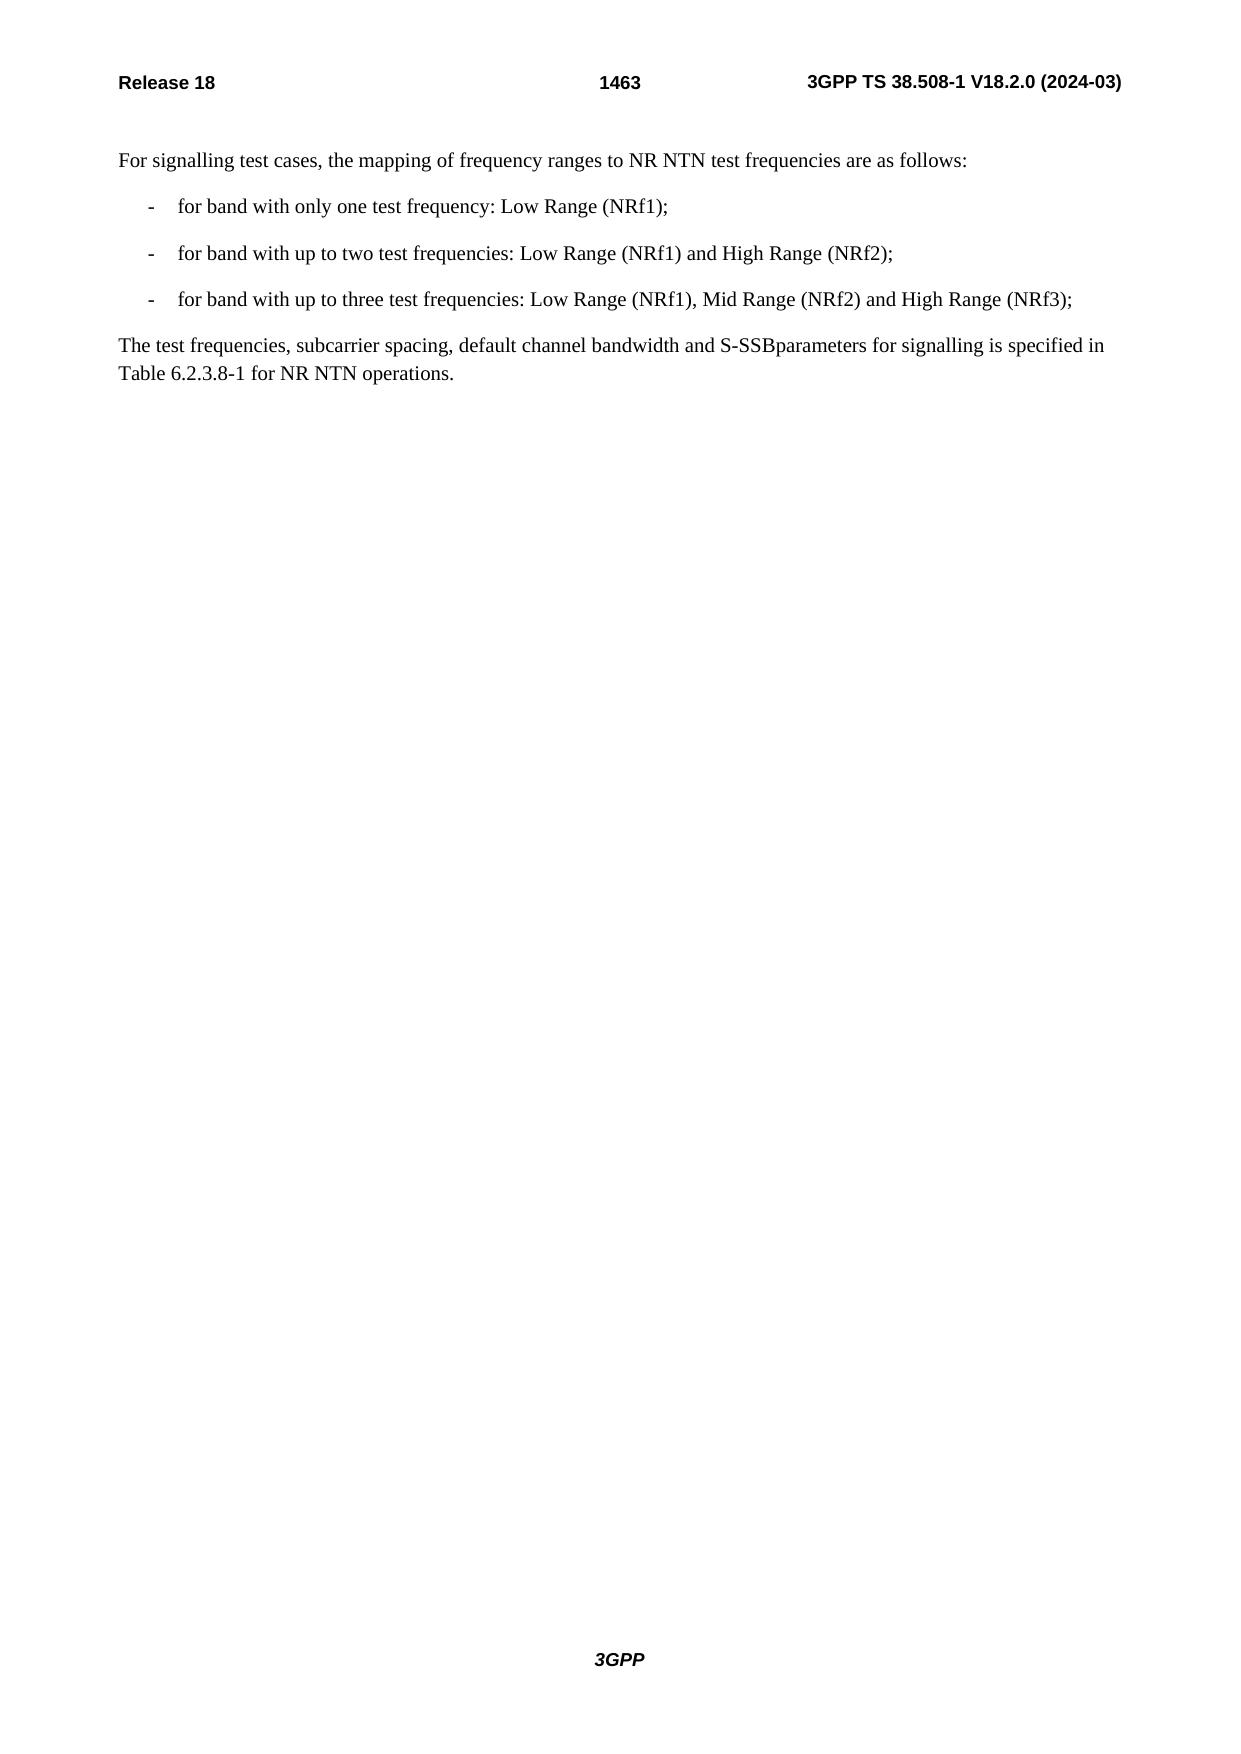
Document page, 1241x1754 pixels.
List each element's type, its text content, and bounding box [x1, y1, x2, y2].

text - for band with only one test frequency: Low Range (NRf1); [148, 194, 1122, 218]
text For signalling test cases, the mapping of frequency ranges to NR NTN test frequencies are as follows: [118, 148, 1122, 172]
text - for band with up to three test frequencies: Low Range (NRf1), Mid Range (NRf2) and High Range (NRf3); [148, 287, 1122, 311]
text - for band with up to two test frequencies: Low Range (NRf1) and High Range (NRf2); [148, 240, 1122, 264]
text The test frequencies, subcarrier spacing, default channel bandwidth and S-SSBparameters for signalling is specified in Table 6.2.3.8-1 for NR NTN operations. [118, 333, 1122, 385]
